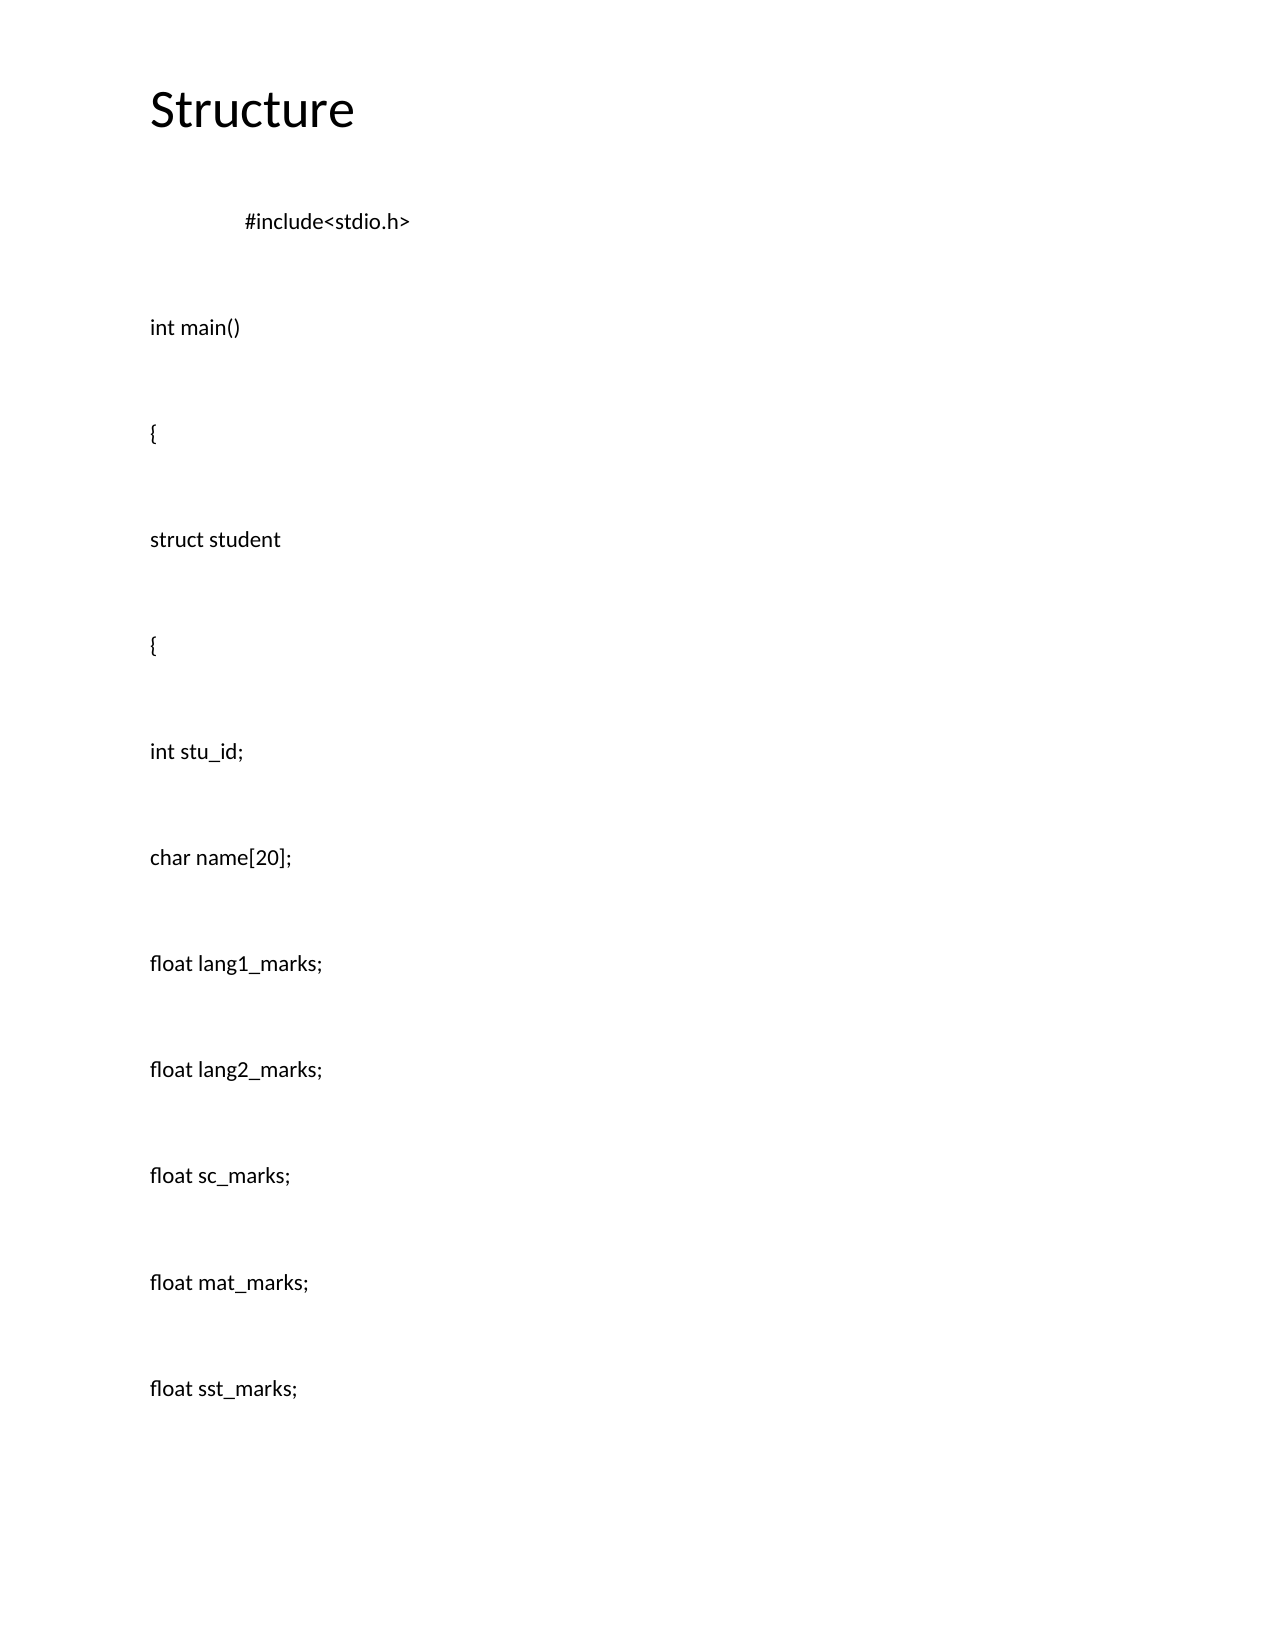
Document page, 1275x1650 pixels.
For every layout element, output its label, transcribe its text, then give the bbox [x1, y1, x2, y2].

text { [150, 631, 1125, 659]
text char name[20]; [150, 843, 1125, 872]
text float mat_marks; [150, 1268, 1125, 1296]
text float lang2_marks; [150, 1056, 1125, 1084]
text #include<stdio.h> [150, 207, 1125, 235]
text { [150, 419, 1125, 447]
text float lang1_marks; [150, 949, 1125, 978]
text float sc_marks; [150, 1162, 1125, 1190]
text int stu_id; [150, 737, 1125, 766]
text int main() [150, 313, 1125, 341]
text struct student [150, 525, 1125, 553]
text float sst_marks; [150, 1374, 1125, 1402]
